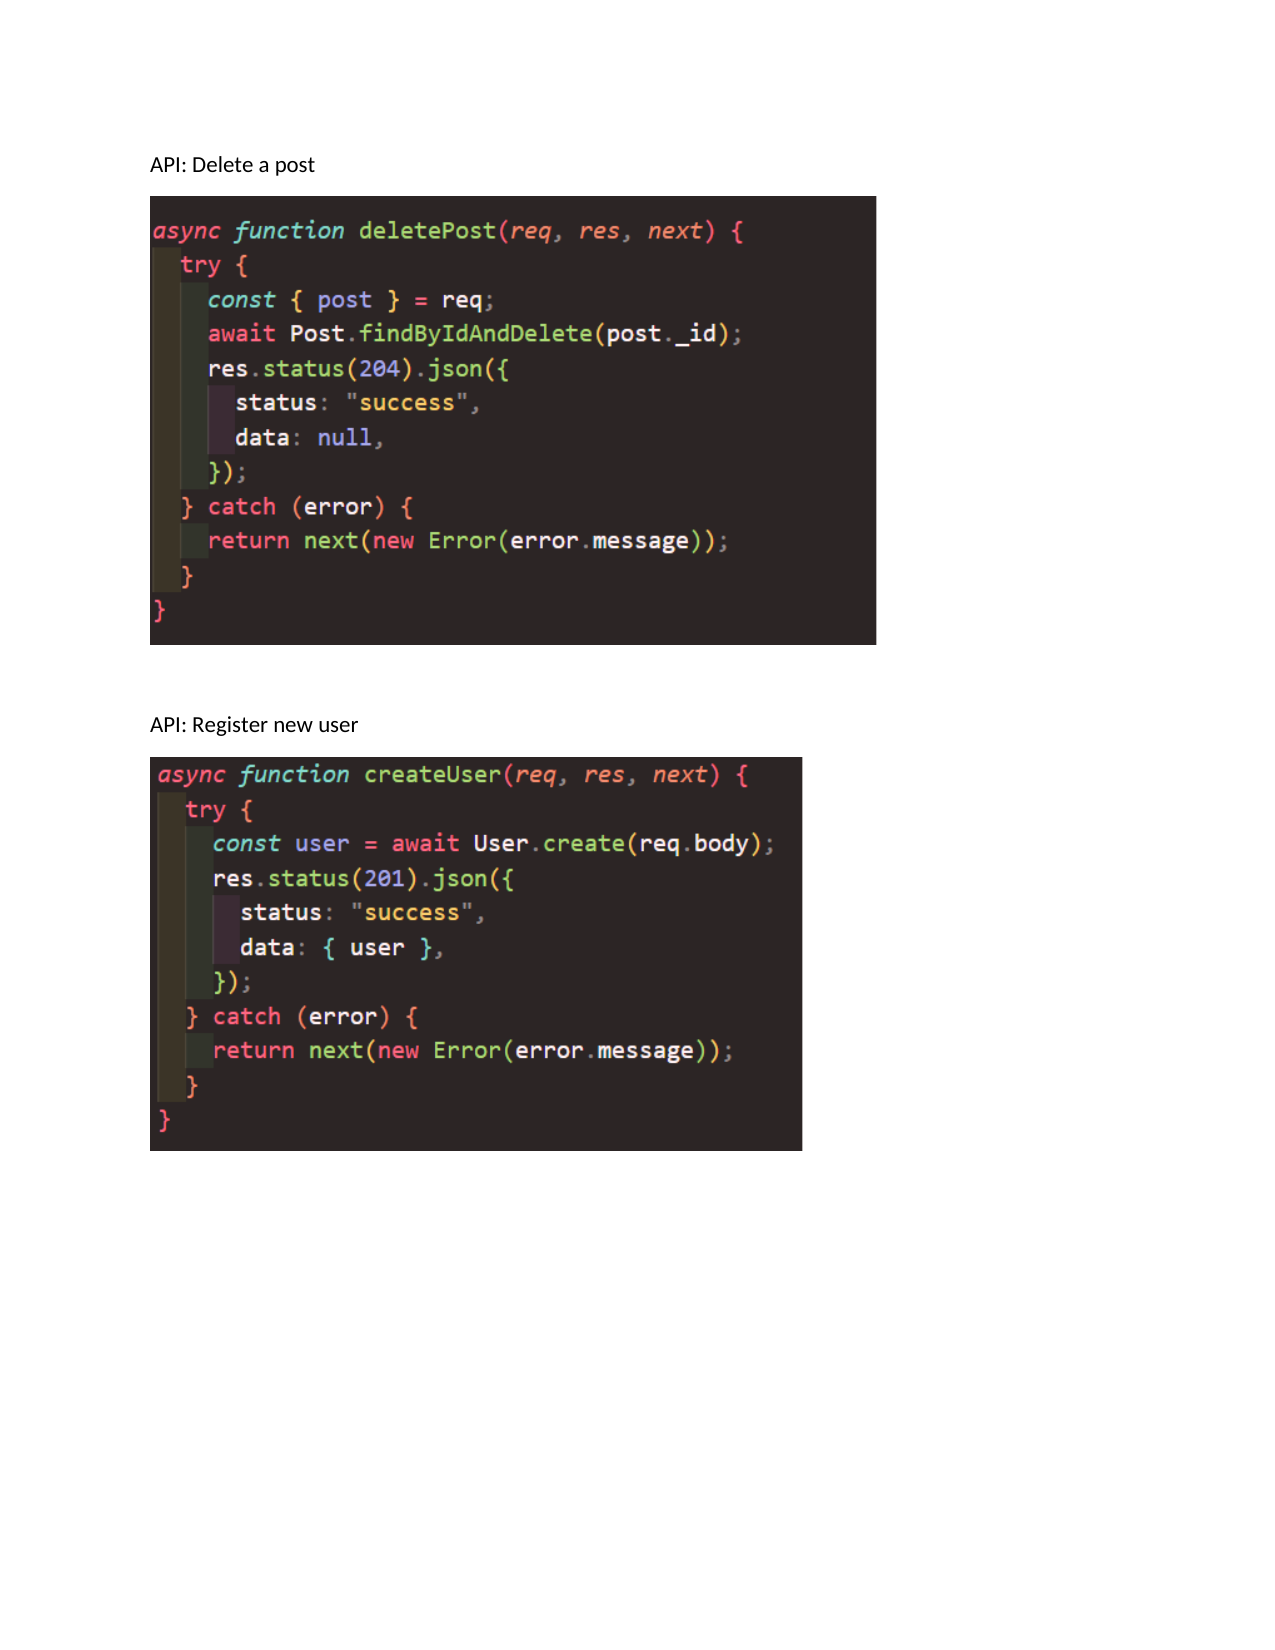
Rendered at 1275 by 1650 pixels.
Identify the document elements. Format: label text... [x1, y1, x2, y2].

picture [150, 196, 877, 645]
text API: Register new user [150, 710, 1125, 738]
text API: Delete a post [150, 150, 1125, 178]
picture [150, 757, 803, 1151]
